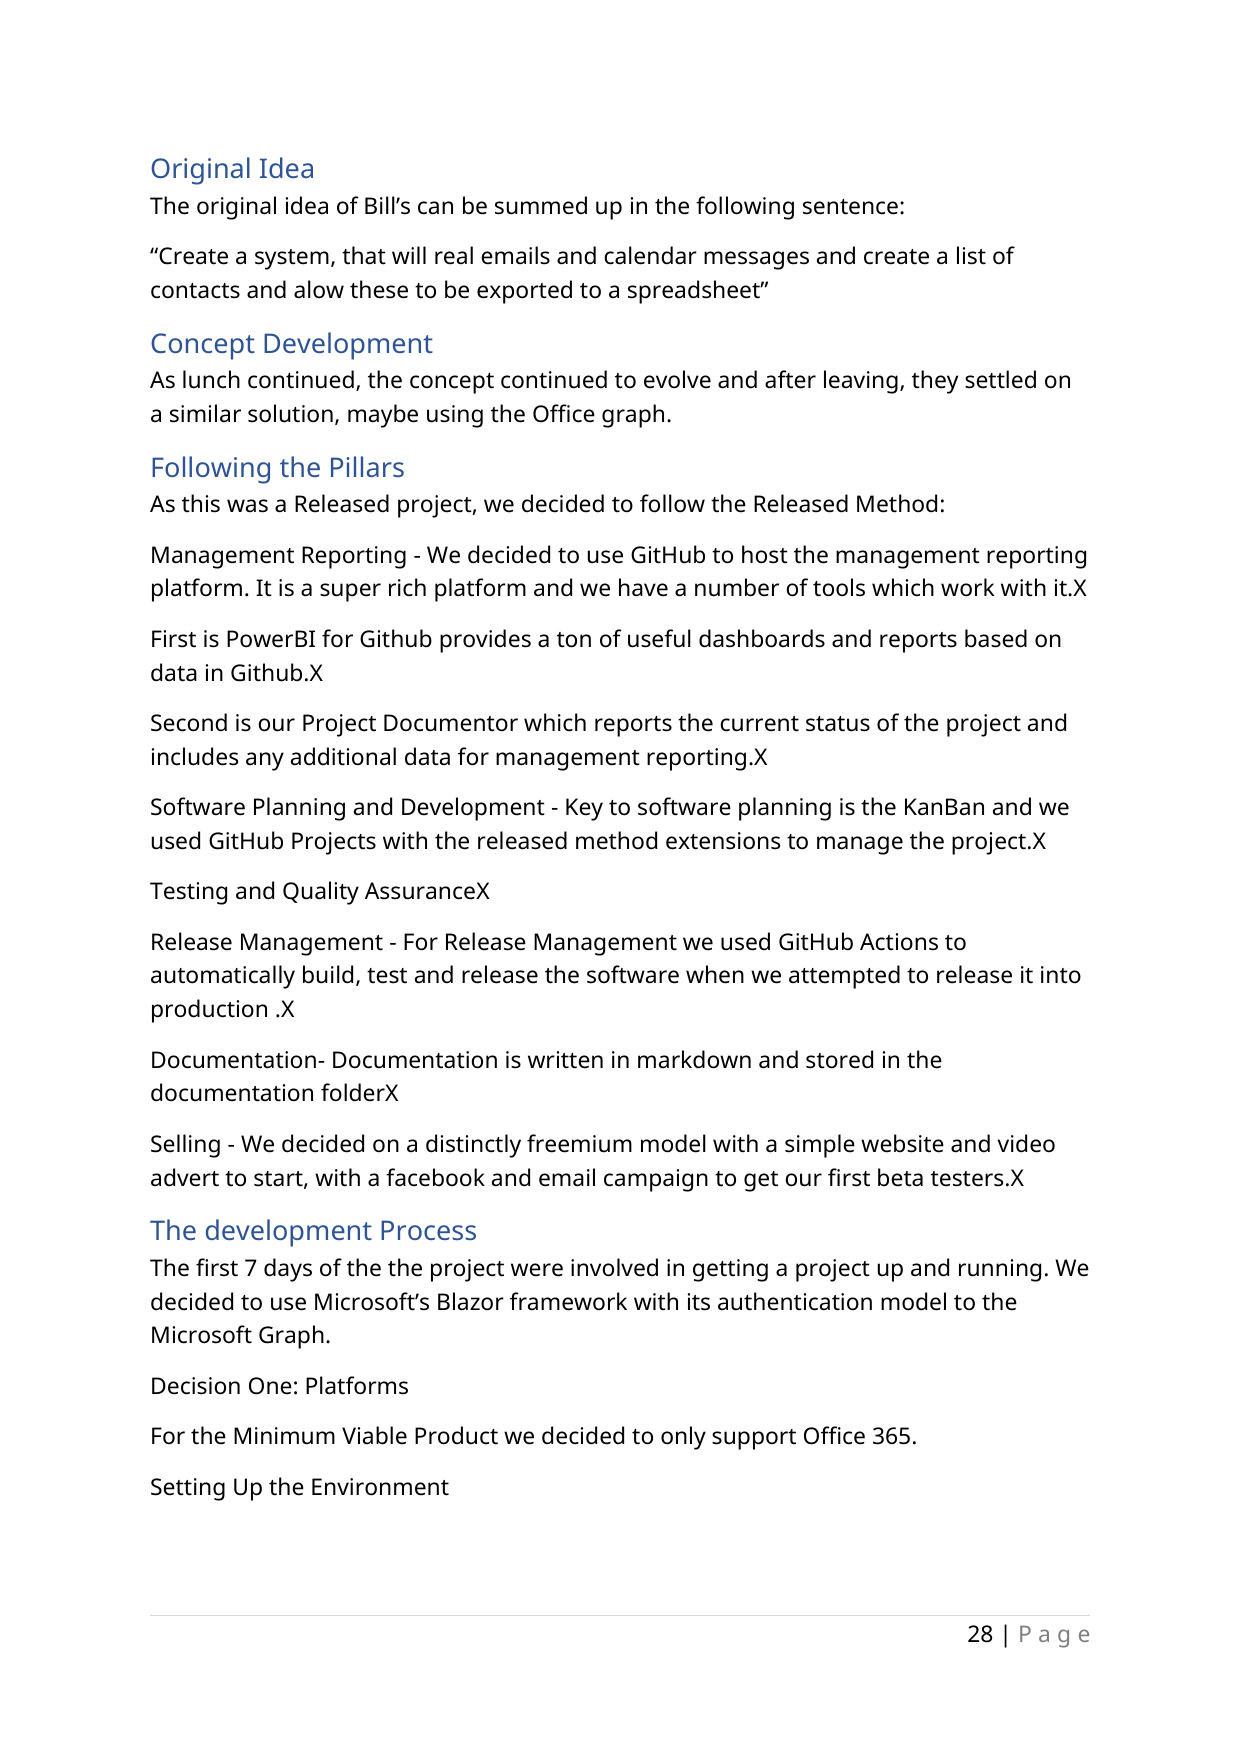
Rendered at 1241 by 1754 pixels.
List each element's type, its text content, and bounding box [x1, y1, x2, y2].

subtitle The development Process [150, 1212, 1090, 1249]
subtitle Concept Development [150, 324, 1090, 361]
subtitle Original Idea [150, 150, 1090, 187]
subtitle Following the Pillars [150, 448, 1090, 485]
